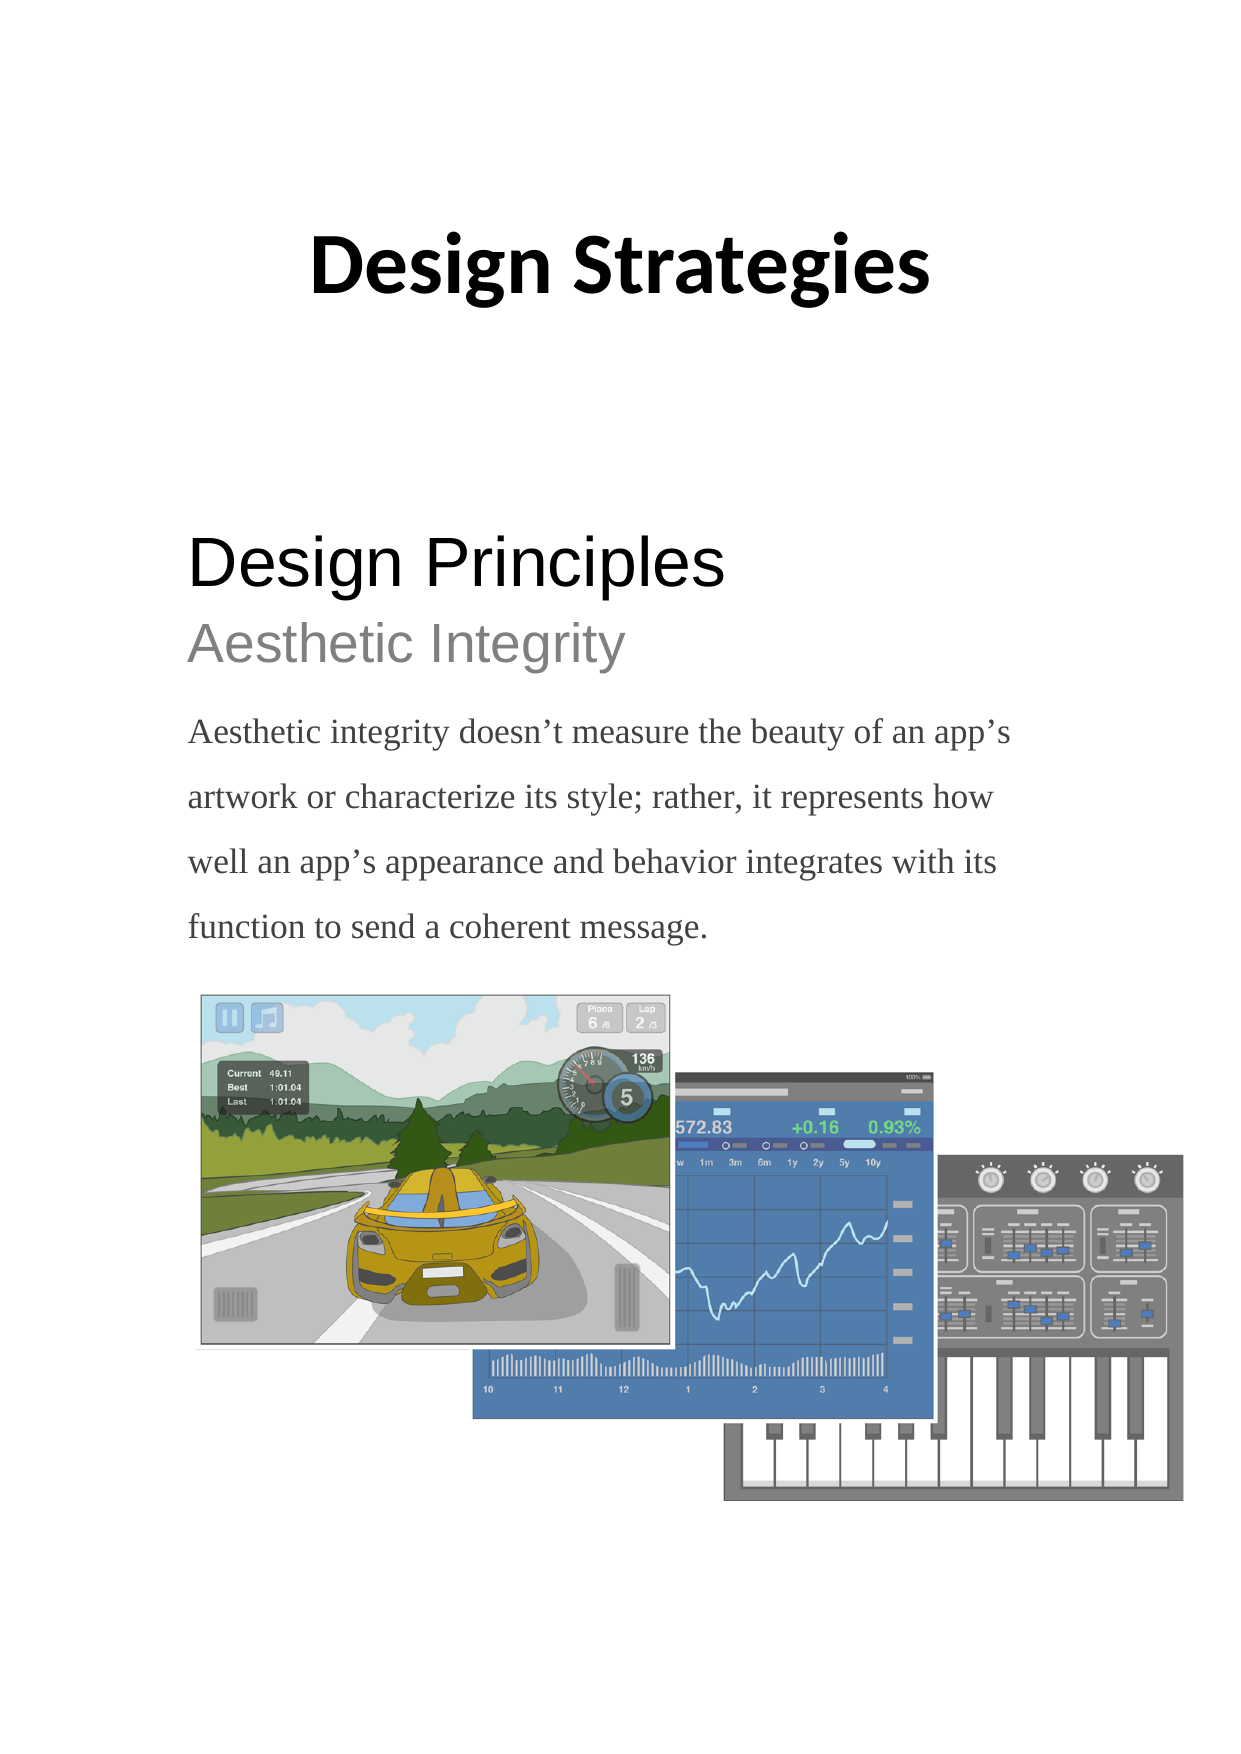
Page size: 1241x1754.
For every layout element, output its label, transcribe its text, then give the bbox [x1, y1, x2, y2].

subtitle Design Strategies [187, 197, 1053, 327]
text Design Principles [187, 512, 1053, 610]
text Aesthetic Integrity [187, 610, 1053, 675]
picture [187, 981, 1184, 1501]
text Aesthetic integrity doesn’t measure the beauty of an app’s artwork or characterize its style; rather, it represents how well an app’s appearance and behavior integrates with its function to send a coherent message. [187, 698, 1053, 958]
